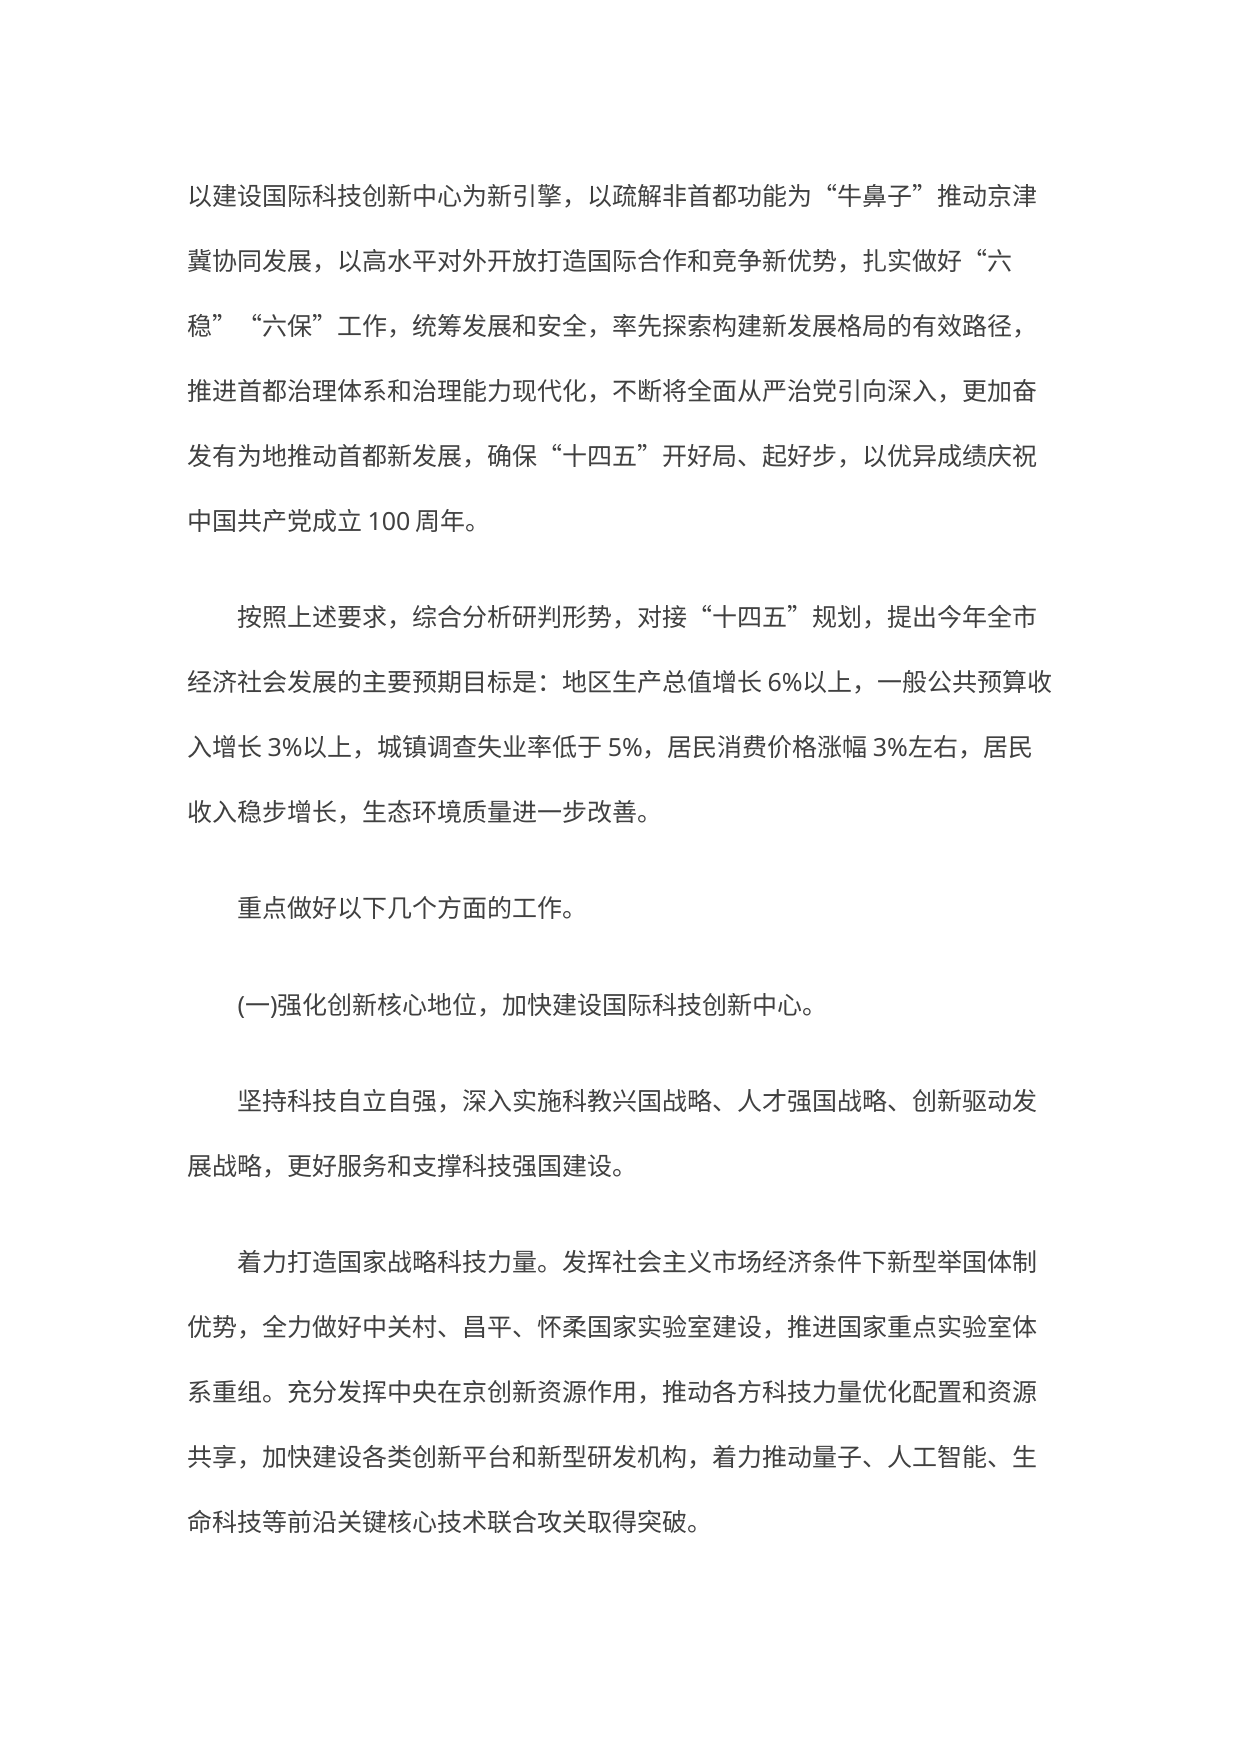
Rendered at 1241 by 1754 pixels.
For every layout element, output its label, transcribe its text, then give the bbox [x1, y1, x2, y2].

text 重点做好以下几个方面的工作。 [187, 874, 1053, 939]
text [187, 162, 1053, 552]
text 坚持科技自立自强，深入实施科教兴国战略、人才强国战略、创新驱动发展战略，更好服务和支撑科技强国建设。 [187, 1067, 1053, 1197]
text (一)强化创新核心地位，加快建设国际科技创新中心。 [187, 971, 1053, 1036]
text 着力打造国家战略科技力量。发挥社会主义市场经济条件下新型举国体制优势，全力做好中关村、昌平、怀柔国家实验室建设，推进国家重点实验室体系重组。充分发挥中央在京创新资源作用，推动各方科技力量优化配置和资源共享，加快建设各类创新平台和新型研发机构，着力推动量子、人工智能、生命科技等前沿关键核心技术联合攻关取得突破。 [187, 1228, 1053, 1553]
text 按照上述要求，综合分析研判形势，对接“十四五”规划，提出今年全市经济社会发展的主要预期目标是：地区生产总值增长6%以上，一般公共预算收入增长3%以上，城镇调查失业率低于5%，居民消费价格涨幅3%左右，居民收入稳步增长，生态环境质量进一步改善。 [187, 583, 1053, 843]
